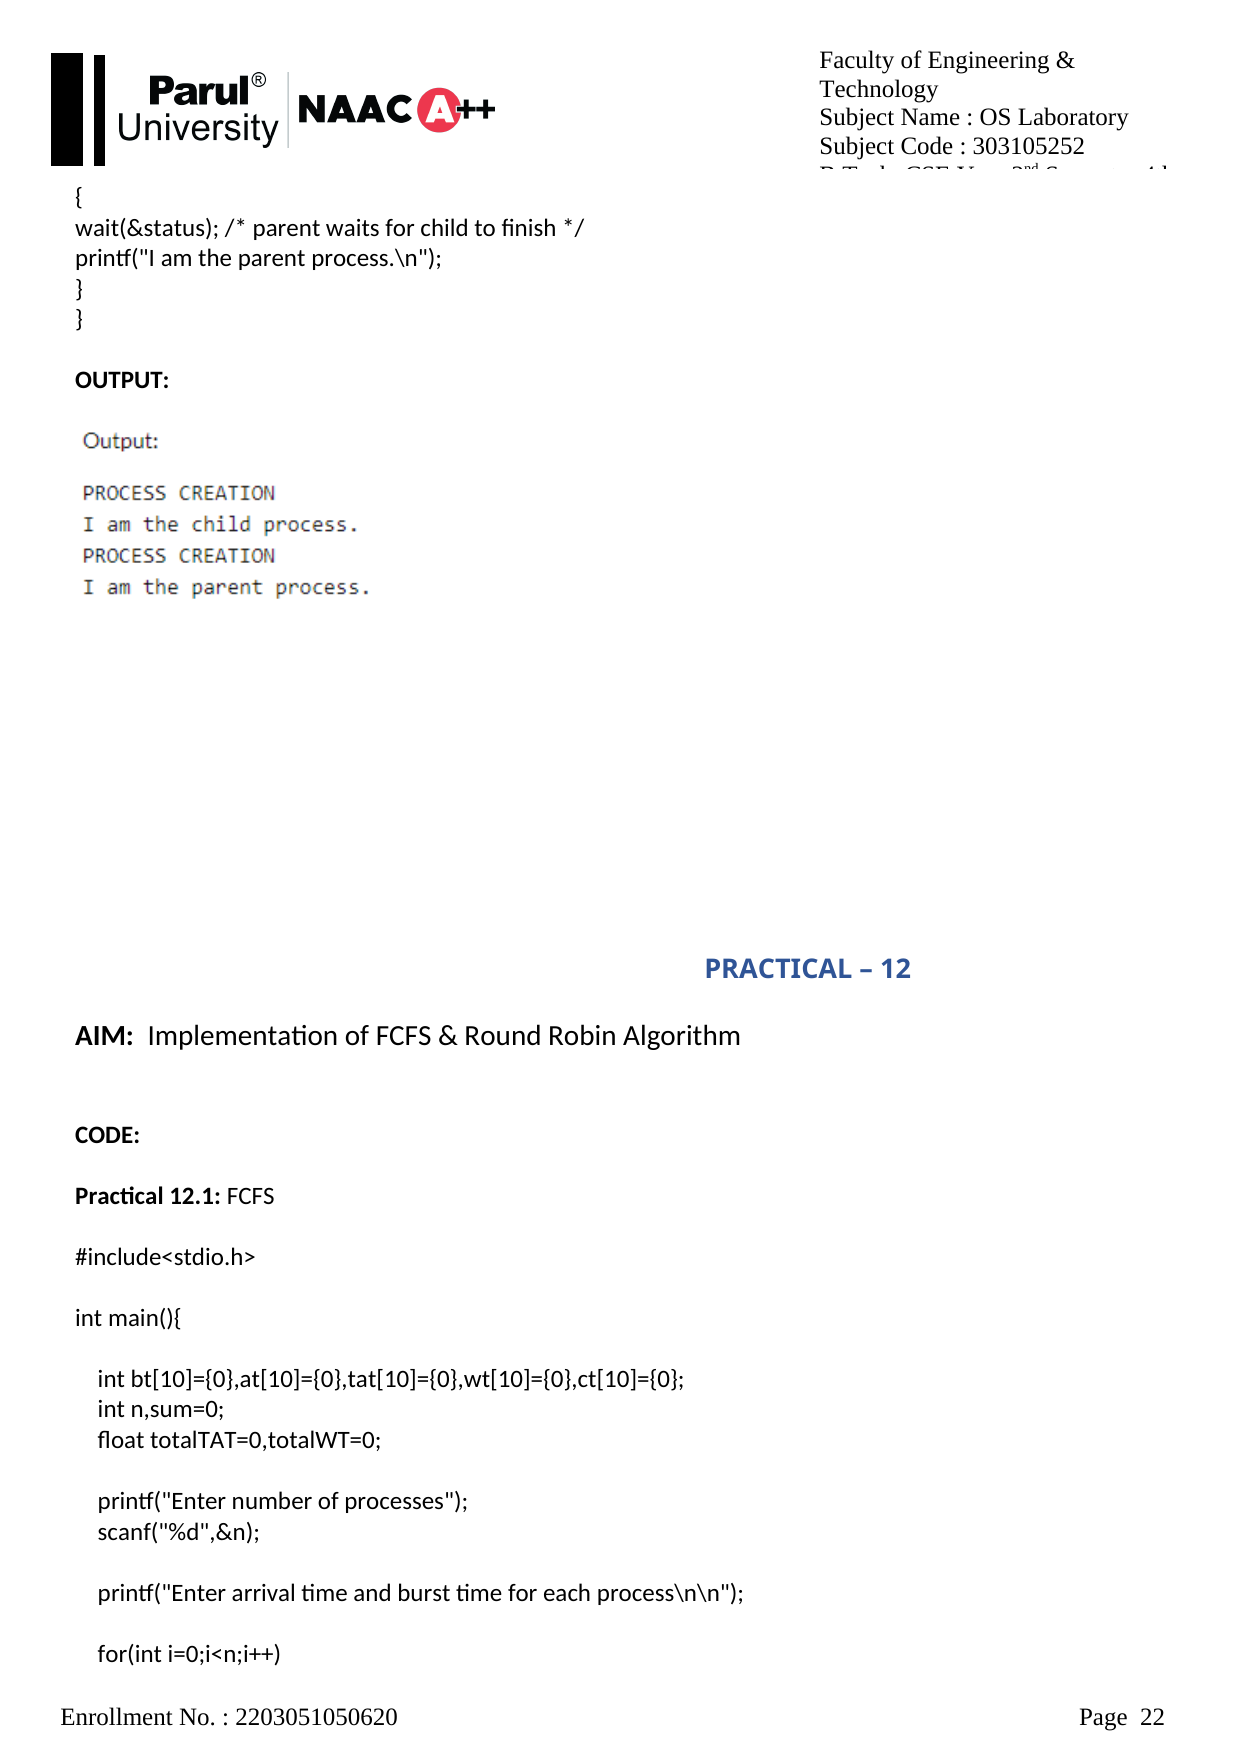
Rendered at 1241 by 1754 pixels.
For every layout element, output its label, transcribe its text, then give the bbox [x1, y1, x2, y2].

text Practical 12.1: FCFS [75, 1180, 1132, 1210]
text printf("I am the parent process.\n"); [75, 242, 1132, 273]
text } [75, 273, 1132, 303]
picture [119, 72, 495, 148]
text AIM: Implementation of FCFS & Round Robin Algorithm [75, 1017, 1132, 1053]
text int main(){ [75, 1302, 1132, 1332]
text int n,sum=0; [75, 1393, 1132, 1424]
text scanf("%d",&n); [75, 1516, 1132, 1546]
text for(int i=0;i<n;i++) [75, 1638, 1132, 1668]
text CODE: [75, 1119, 1132, 1149]
text OUTPUT: [75, 364, 1132, 395]
text int bt[10]={0},at[10]={0},tat[10]={0},wt[10]={0},ct[10]={0}; [75, 1363, 1132, 1393]
text float totalTAT=0,totalWT=0; [75, 1424, 1132, 1454]
subtitle PRACTICAL – 12 [450, 950, 1165, 987]
text #include<stdio.h> [75, 1241, 1132, 1271]
text wait(&status); /* parent waits for child to finish */ [75, 212, 1132, 242]
text } [75, 303, 1132, 334]
text printf("Enter arrival time and burst time for each process\n\n"); [75, 1577, 1132, 1607]
picture [75, 425, 382, 610]
text printf("Enter number of processes"); [75, 1485, 1132, 1516]
text { [75, 181, 1132, 212]
